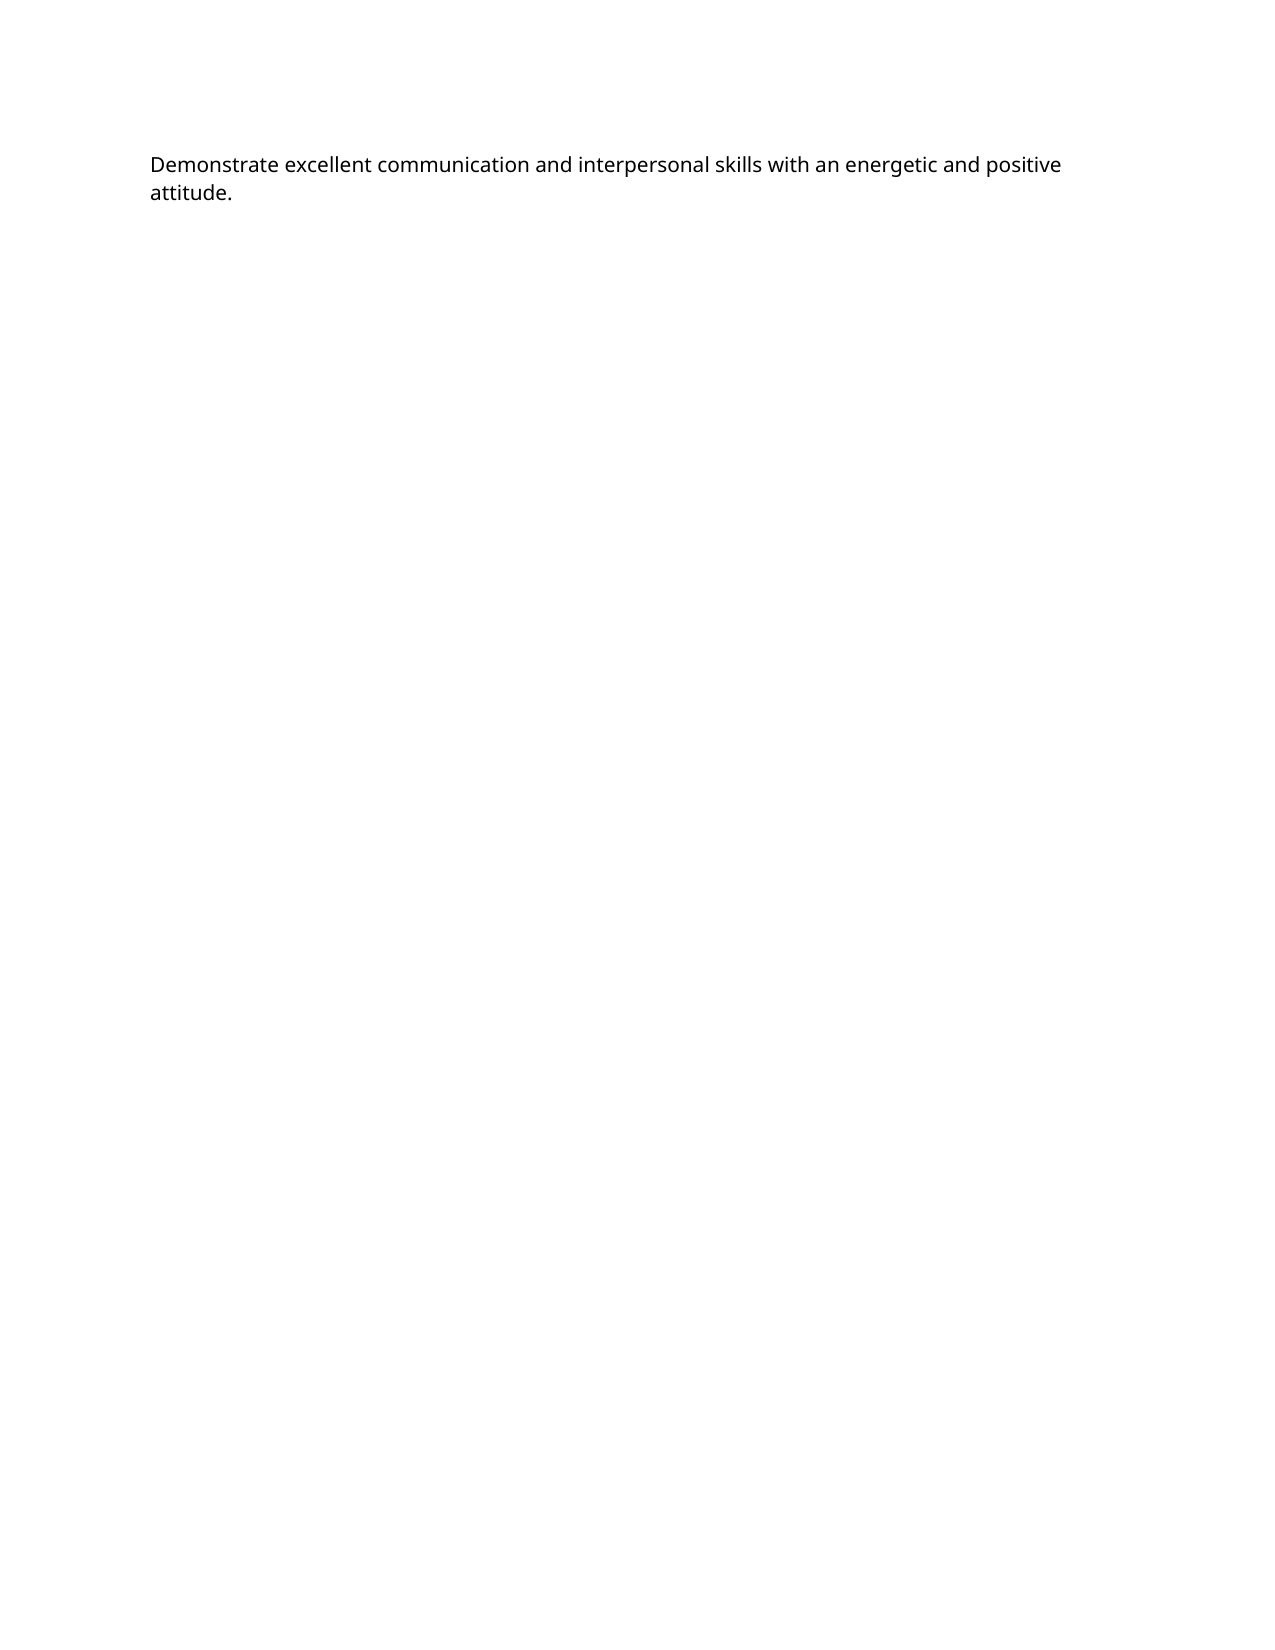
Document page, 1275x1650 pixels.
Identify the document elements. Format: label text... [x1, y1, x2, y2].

text Demonstrate excellent communication and interpersonal skills with an energetic and positive attitude. [150, 150, 1125, 207]
